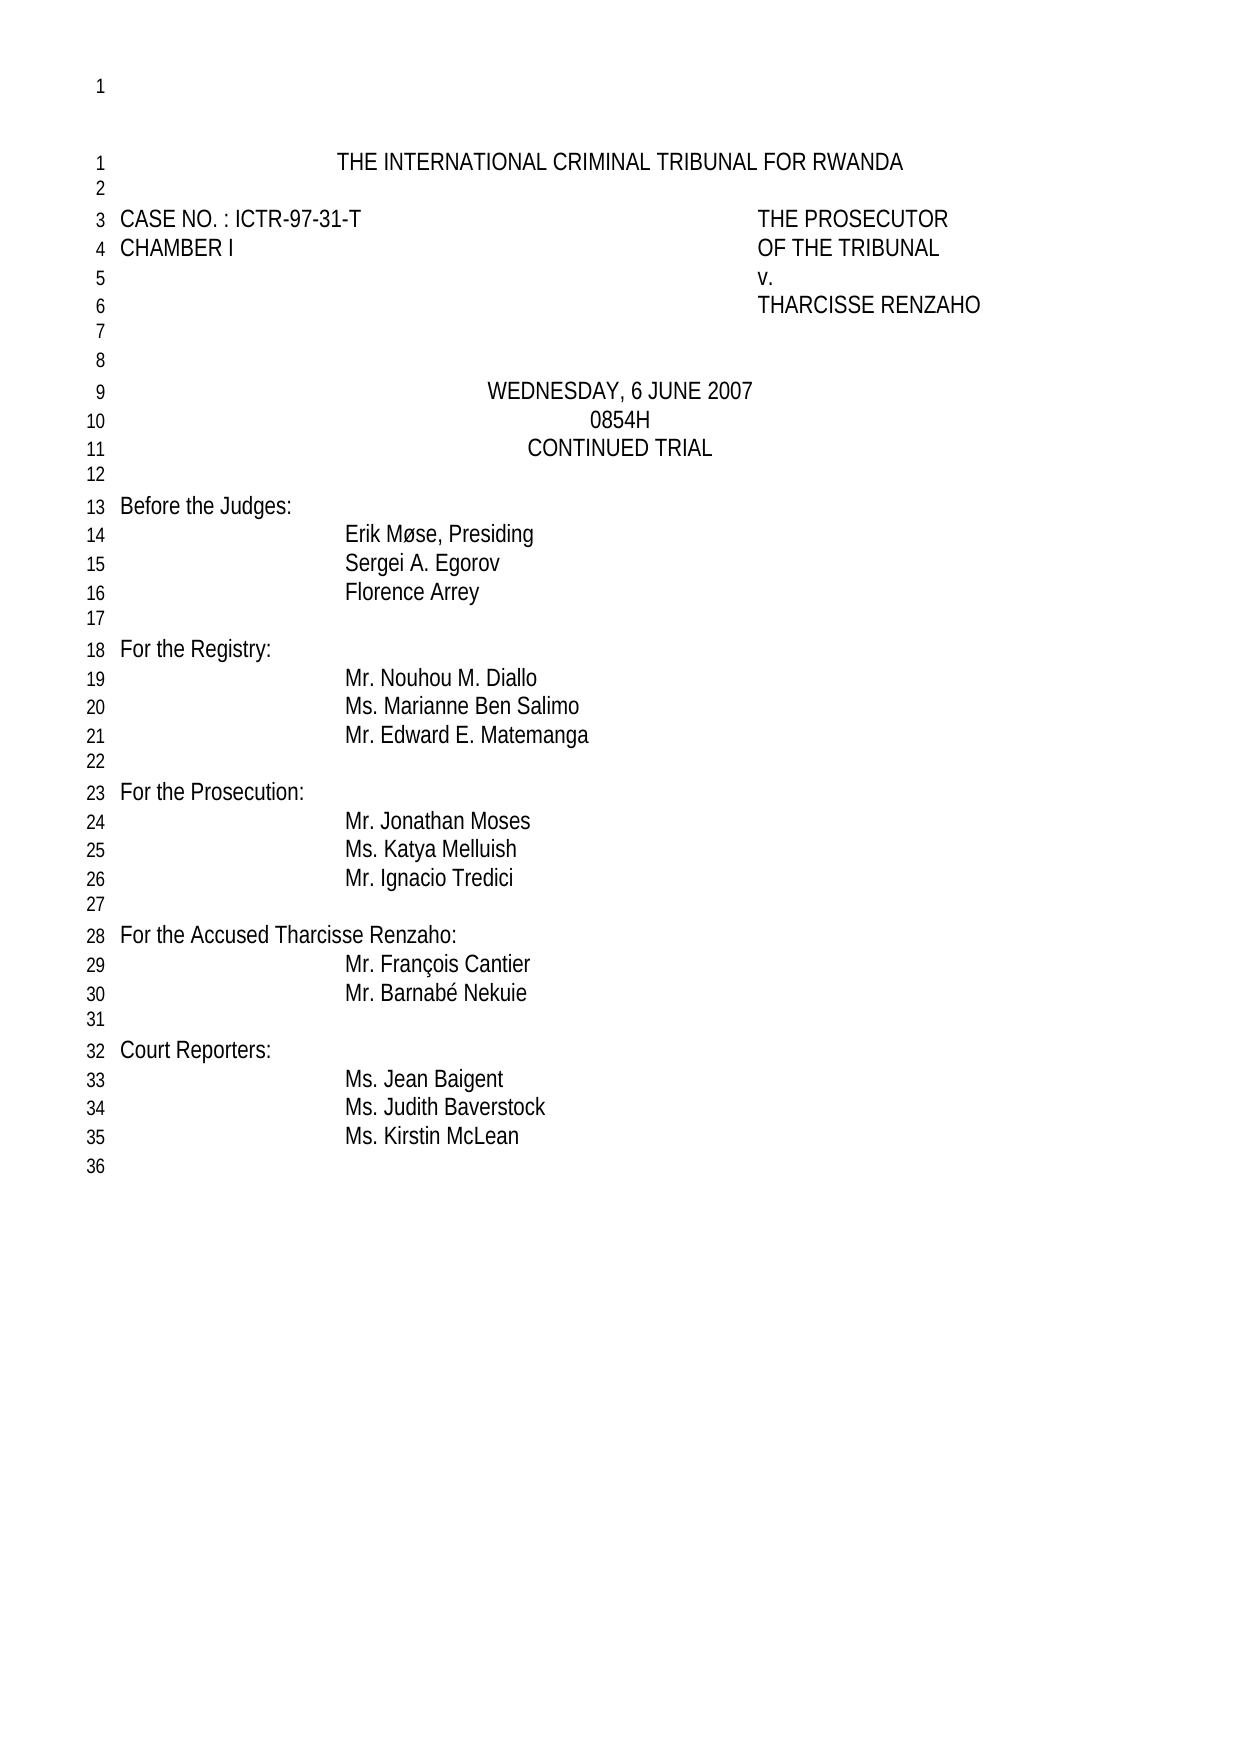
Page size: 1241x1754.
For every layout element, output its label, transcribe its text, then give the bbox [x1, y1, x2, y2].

text For the Registry: [120, 634, 1120, 663]
text Ms. Kirstin McLean [120, 1121, 1120, 1149]
text Before the Judges: [120, 491, 1120, 519]
text Ms. Marianne Ben Salimo [120, 691, 1120, 720]
text WEDNESDAY, 6 JUNE 2007 [120, 376, 1120, 405]
text Florence Arrey [120, 577, 1120, 605]
text For the Prosecution: [120, 777, 1120, 806]
text v. [120, 262, 1120, 290]
text 0854H [120, 405, 1120, 433]
text CONTINUED TRIAL [120, 433, 1120, 462]
text Ms. Katya Melluish [120, 834, 1120, 863]
text CASE NO. : ICTR-97-31-T THE PROSECUTOR [120, 204, 1120, 233]
text For the Accused Tharcisse Renzaho: [120, 920, 1120, 949]
text Erik Møse, Presiding [120, 519, 1120, 548]
text Court Reporters: [120, 1035, 1120, 1064]
text Mr. Nouhou M. Diallo [120, 663, 1120, 691]
text THE INTERNATIONAL CRIMINAL TRIBUNAL FOR RWANDA [120, 147, 1120, 176]
text THARCISSE RENZAHO [120, 290, 1120, 319]
text Mr. Barnabé Nekuie [120, 978, 1120, 1006]
text Sergei A. Egorov [120, 548, 1120, 577]
text CHAMBER I OF THE TRIBUNAL [120, 233, 1120, 262]
text Ms. Judith Baverstock [120, 1092, 1120, 1121]
text Mr. Edward E. Matemanga [120, 720, 1120, 748]
text Ms. Jean Baigent [120, 1064, 1120, 1092]
text Mr. François Cantier [120, 949, 1120, 978]
text Mr. Jonathan Moses [120, 806, 1120, 834]
text Mr. Ignacio Tredici [120, 863, 1120, 892]
